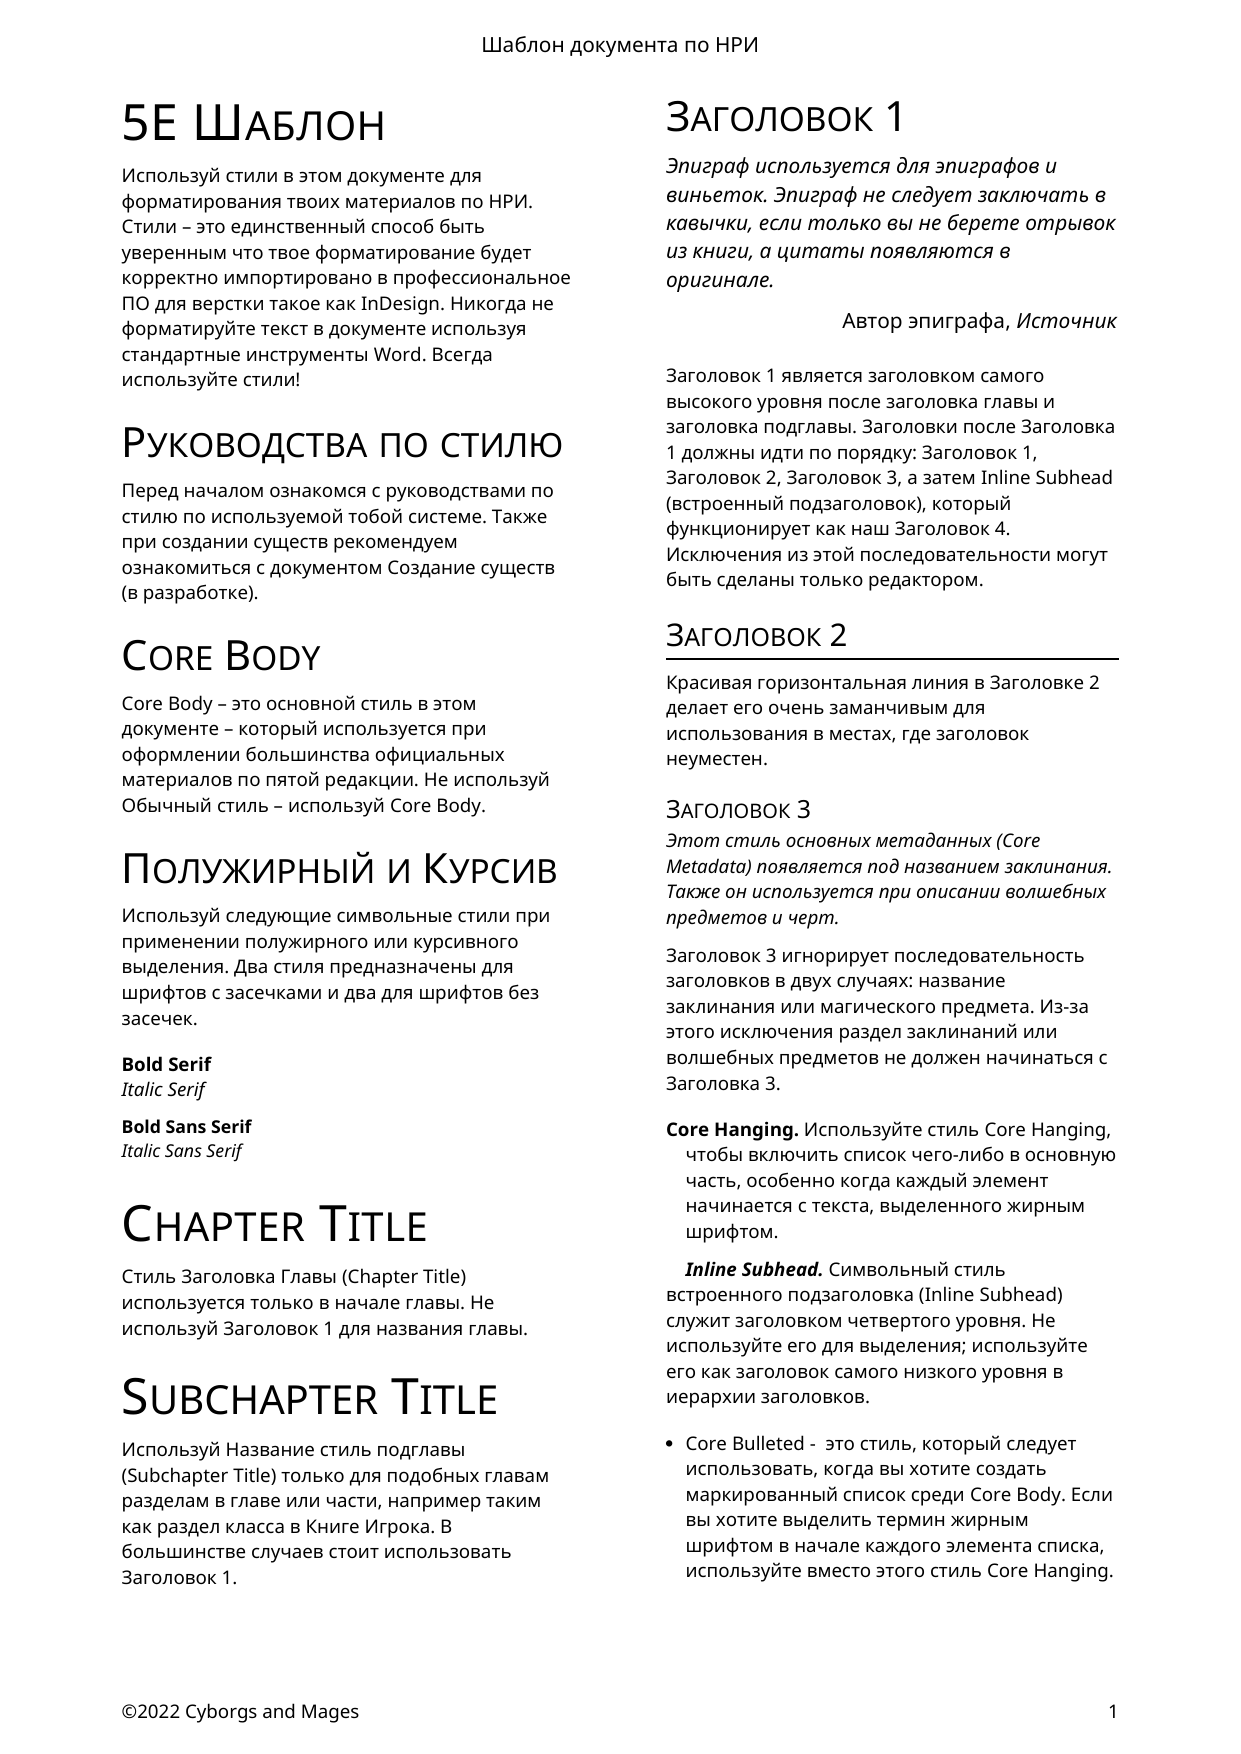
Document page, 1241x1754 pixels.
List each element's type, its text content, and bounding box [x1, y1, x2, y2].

list Italic Sans Serif [121, 1139, 574, 1163]
title Chapter Title [121, 1188, 574, 1256]
text Inline Subhead. Символьный стиль встроенного подзаголовка (Inline Subhead) служит заголовком четвертого уровня. Не используйте его для выделения; используйте его как заголовок самого низкого уровня в иерархии заголовков. [666, 1256, 1119, 1409]
text Italic Serif [121, 1077, 574, 1102]
subtitle Core Body [121, 626, 574, 683]
text Стиль Заголовка Главы (Chapter Title) используется только в начале главы. Не используй Заголовок 1 для названия главы. [121, 1264, 574, 1340]
title 5E Шаблон [121, 87, 574, 155]
text Core Body – это основной стиль в этом документе – который используется при оформлении большинства официальных материалов по пятой редакции. Не используй Обычный стиль – используй Core Body. [121, 690, 574, 818]
text Перед началом ознакомся с руководствами по стилю по используемой тобой системе. Также при создании существ рекомендуем ознакомиться с документом Создание существ (в разработке). [121, 477, 574, 605]
text Заголовок 3 игнорирует последовательность заголовков в двух случаях: название заклинания или магического предмета. Из-за этого исключения раздел заклинаний или волшебных предметов не должен начинаться с Заголовка 3. [666, 942, 1119, 1095]
text Этот стиль основных метаданных (Core Metadata) появляется под названием заклинания. Также он используется при описании волшебных предметов и черт. [666, 828, 1119, 930]
text Эпиграф используется для эпиграфов и виньеток. Эпиграф не следует заключать в кавычки, если только вы не берете отрывок из книги, а цитаты появляются в оригинале. [666, 151, 1119, 293]
subtitle Заголовок 1 [666, 87, 1119, 144]
text Используй Название стиль подглавы (Subchapter Title) только для подобных главам разделам в главе или части, например таким как раздел класса в Книге Игрока. В большинстве случаев стоит использовать Заголовок 1. [121, 1437, 574, 1590]
subtitle Полужирный и Курсив [121, 838, 574, 895]
subtitle Руководства по стилю [121, 413, 574, 470]
list Bold Sans Serif [121, 1115, 574, 1139]
title Subchapter Title [121, 1361, 574, 1429]
text Красивая горизонтальная линия в Заголовке 2 делает его очень заманчивым для использования в местах, где заголовок неуместен. [666, 669, 1119, 771]
text Автор эпиграфа, Источник [666, 306, 1119, 334]
text Core Bulleted - это стиль, который следует использовать, когда вы хотите создать маркированный список среди Core Body. Если вы хотите выделить термин жирным шрифтом в начале каждого элемента списка, используйте вместо этого стиль Core Hanging. [666, 1430, 1119, 1583]
text Заголовок 1 является заголовком самого высокого уровня после заголовка главы и заголовка подглавы. Заголовки после Заголовка 1 должны идти по порядку: Заголовок 1, Заголовок 2, Заголовок 3, а затем Inline Subhead (встроенный подзаголовок), который функционирует как наш Заголовок 4. Исключения из этой последовательности могут быть сделаны только редактором. [666, 362, 1119, 592]
text Core Hanging. Используйте стиль Core Hanging, чтобы включить список чего-либо в основную часть, особенно когда каждый элемент начинается с текста, выделенного жирным шрифтом. [666, 1116, 1119, 1244]
subtitle Заголовок 2 [666, 613, 1119, 658]
text Используй следующие символьные стили при применении полужирного или курсивного выделения. Два стиля предназначены для шрифтов с засечками и два для шрифтов без засечек. [121, 903, 574, 1030]
subtitle Заголовок 3 [666, 792, 1119, 826]
text Bold Serif [121, 1051, 574, 1077]
text Используй стили в этом документе для форматирования твоих материалов по НРИ. Стили – это единственный способ быть уверенным что твое форматирование будет корректно импортировано в профессиональное ПО для верстки такое как InDesign. Никогда не форматируйте текст в документе используя стандартные инструменты Word. Всегда используйте стили! [121, 163, 574, 392]
